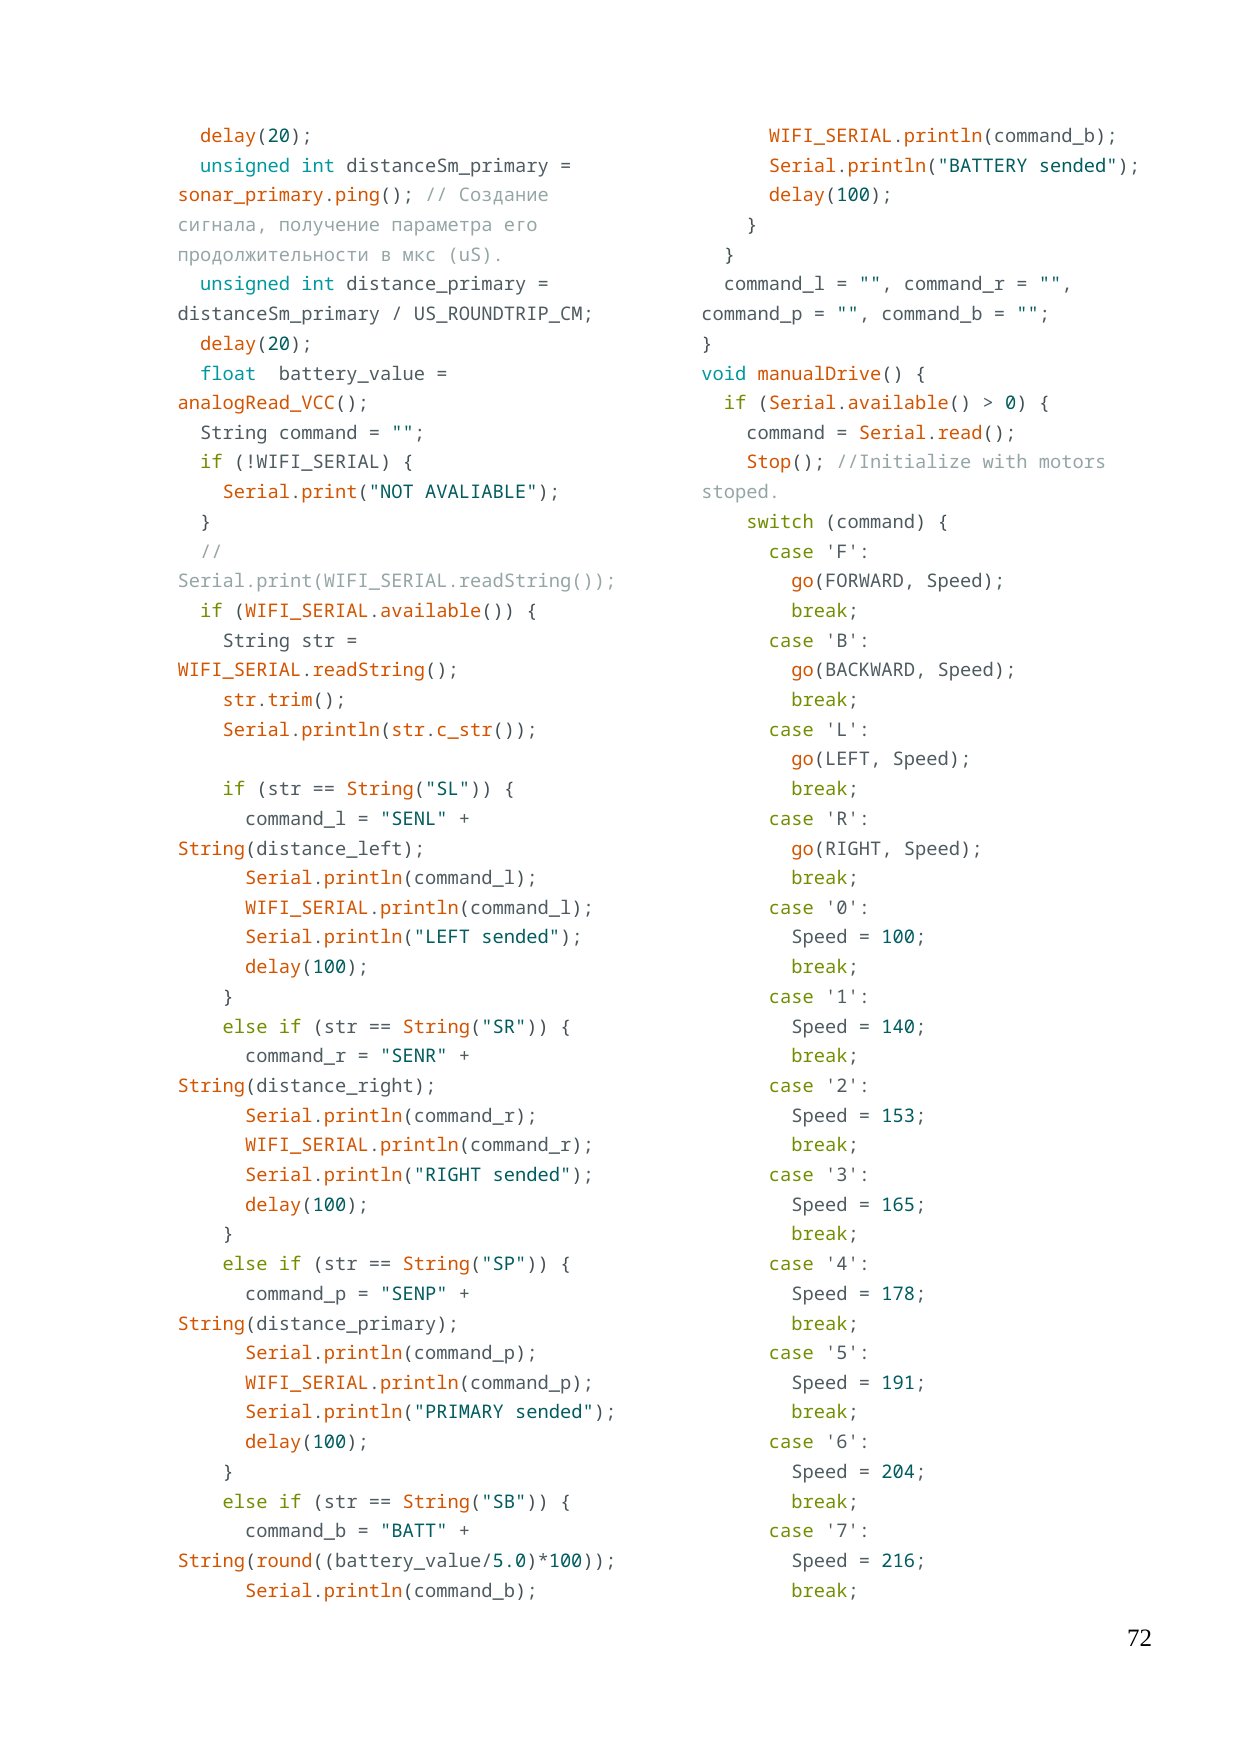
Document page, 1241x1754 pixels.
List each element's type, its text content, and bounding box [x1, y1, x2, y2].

text case '1': [701, 979, 1152, 1009]
text Serial.println(command_l); [177, 860, 627, 890]
text Stop(); //Initialize with motors stoped. [701, 445, 1152, 504]
text command_p = "SENP" + String(distance_primary); [177, 1276, 627, 1335]
text case 'R': [701, 801, 1152, 831]
text break; [701, 682, 1152, 712]
text go(BACKWARD, Speed); [701, 652, 1152, 682]
text break; [701, 1217, 1152, 1246]
text if (!WIFI_SERIAL) { [177, 445, 627, 474]
text if (Serial.available() > 0) { [701, 385, 1152, 415]
text Serial.println(command_p); [177, 1335, 627, 1365]
text break; [701, 1395, 1152, 1424]
text delay(20); [177, 118, 627, 148]
text Serial.println("RIGHT sended"); [177, 1157, 627, 1187]
text case '7': [701, 1513, 1152, 1543]
text delay(100); [177, 1424, 627, 1454]
text break; [701, 1038, 1152, 1068]
text case 'L': [701, 712, 1152, 742]
text else if (str == String("SB")) { [177, 1484, 627, 1513]
text delay(100); [177, 1187, 627, 1217]
text // Serial.print(WIFI_SERIAL.readString()); [177, 534, 627, 593]
text if (WIFI_SERIAL.available()) { [177, 593, 627, 623]
text switch (command) { [701, 504, 1152, 534]
text delay(100); [177, 949, 627, 979]
text String str = WIFI_SERIAL.readString(); [177, 623, 627, 682]
text case '6': [701, 1424, 1152, 1454]
text delay(20); [177, 326, 627, 356]
text go(FORWARD, Speed); [701, 563, 1152, 593]
text Speed = 140; [701, 1009, 1152, 1038]
text break; [701, 949, 1152, 979]
text WIFI_SERIAL.println(command_p); [177, 1365, 627, 1395]
text void manualDrive() { [701, 356, 1152, 385]
text Speed = 204; [701, 1454, 1152, 1484]
text Speed = 100; [701, 920, 1152, 949]
text } [701, 207, 1152, 237]
text } [701, 237, 1152, 267]
text } [177, 1217, 627, 1246]
text Serial.println("LEFT sended"); [177, 920, 627, 949]
text command_l = "SENL" + String(distance_left); [177, 801, 627, 860]
text unsigned int distance_primary = distanceSm_primary / US_ROUNDTRIP_CM; [177, 267, 627, 326]
text break; [701, 771, 1152, 801]
text command_r = "SENR" + String(distance_right); [177, 1038, 627, 1098]
text case '4': [701, 1246, 1152, 1276]
text break; [701, 860, 1152, 890]
text case '3': [701, 1157, 1152, 1187]
text Serial.println(command_r); [177, 1098, 627, 1127]
text break; [701, 1127, 1152, 1157]
text break; [701, 1306, 1152, 1335]
text go(RIGHT, Speed); [701, 831, 1152, 860]
text Speed = 191; [701, 1365, 1152, 1395]
text if (str == String("SL")) { [177, 771, 627, 801]
text command_b = "BATT" + String(round((battery_value/5.0)*100)); [177, 1513, 627, 1573]
text Serial.print("NOT AVALIABLE"); [177, 474, 627, 504]
text String command = ""; [177, 415, 627, 445]
text WIFI_SERIAL.println(command_b); [701, 118, 1152, 148]
text Speed = 153; [701, 1098, 1152, 1127]
text Serial.println("PRIMARY sended"); [177, 1395, 627, 1424]
text float battery_value = analogRead_VCC(); [177, 356, 627, 415]
text case 'B': [701, 623, 1152, 652]
text else if (str == String("SP")) { [177, 1246, 627, 1276]
text break; [701, 593, 1152, 623]
text go(LEFT, Speed); [701, 742, 1152, 771]
text command = Serial.read(); [701, 415, 1152, 445]
text WIFI_SERIAL.println(command_r); [177, 1127, 627, 1157]
text } [177, 504, 627, 534]
text Serial.println("BATTERY sended"); [701, 148, 1152, 177]
text case '5': [701, 1335, 1152, 1365]
text Speed = 178; [701, 1276, 1152, 1306]
text case '0': [701, 890, 1152, 920]
text Serial.println(command_b); [177, 1573, 627, 1602]
text delay(100); [701, 177, 1152, 207]
text str.trim(); [177, 682, 627, 712]
text } [701, 326, 1152, 356]
text break; [701, 1573, 1152, 1602]
text command_l = "", command_r = "", command_p = "", command_b = ""; [701, 267, 1152, 326]
text } [177, 979, 627, 1009]
text WIFI_SERIAL.println(command_l); [177, 890, 627, 920]
text else if (str == String("SR")) { [177, 1009, 627, 1038]
text Speed = 216; [701, 1543, 1152, 1573]
text break; [701, 1484, 1152, 1513]
text case '2': [701, 1068, 1152, 1098]
text unsigned int distanceSm_primary = sonar_primary.ping(); // Создание сигнала, получение параметра его продолжительности в мкс (uS). [177, 148, 627, 267]
text case 'F': [701, 534, 1152, 563]
text Speed = 165; [701, 1187, 1152, 1217]
text } [177, 1454, 627, 1484]
text Serial.println(str.c_str()); [177, 712, 627, 742]
